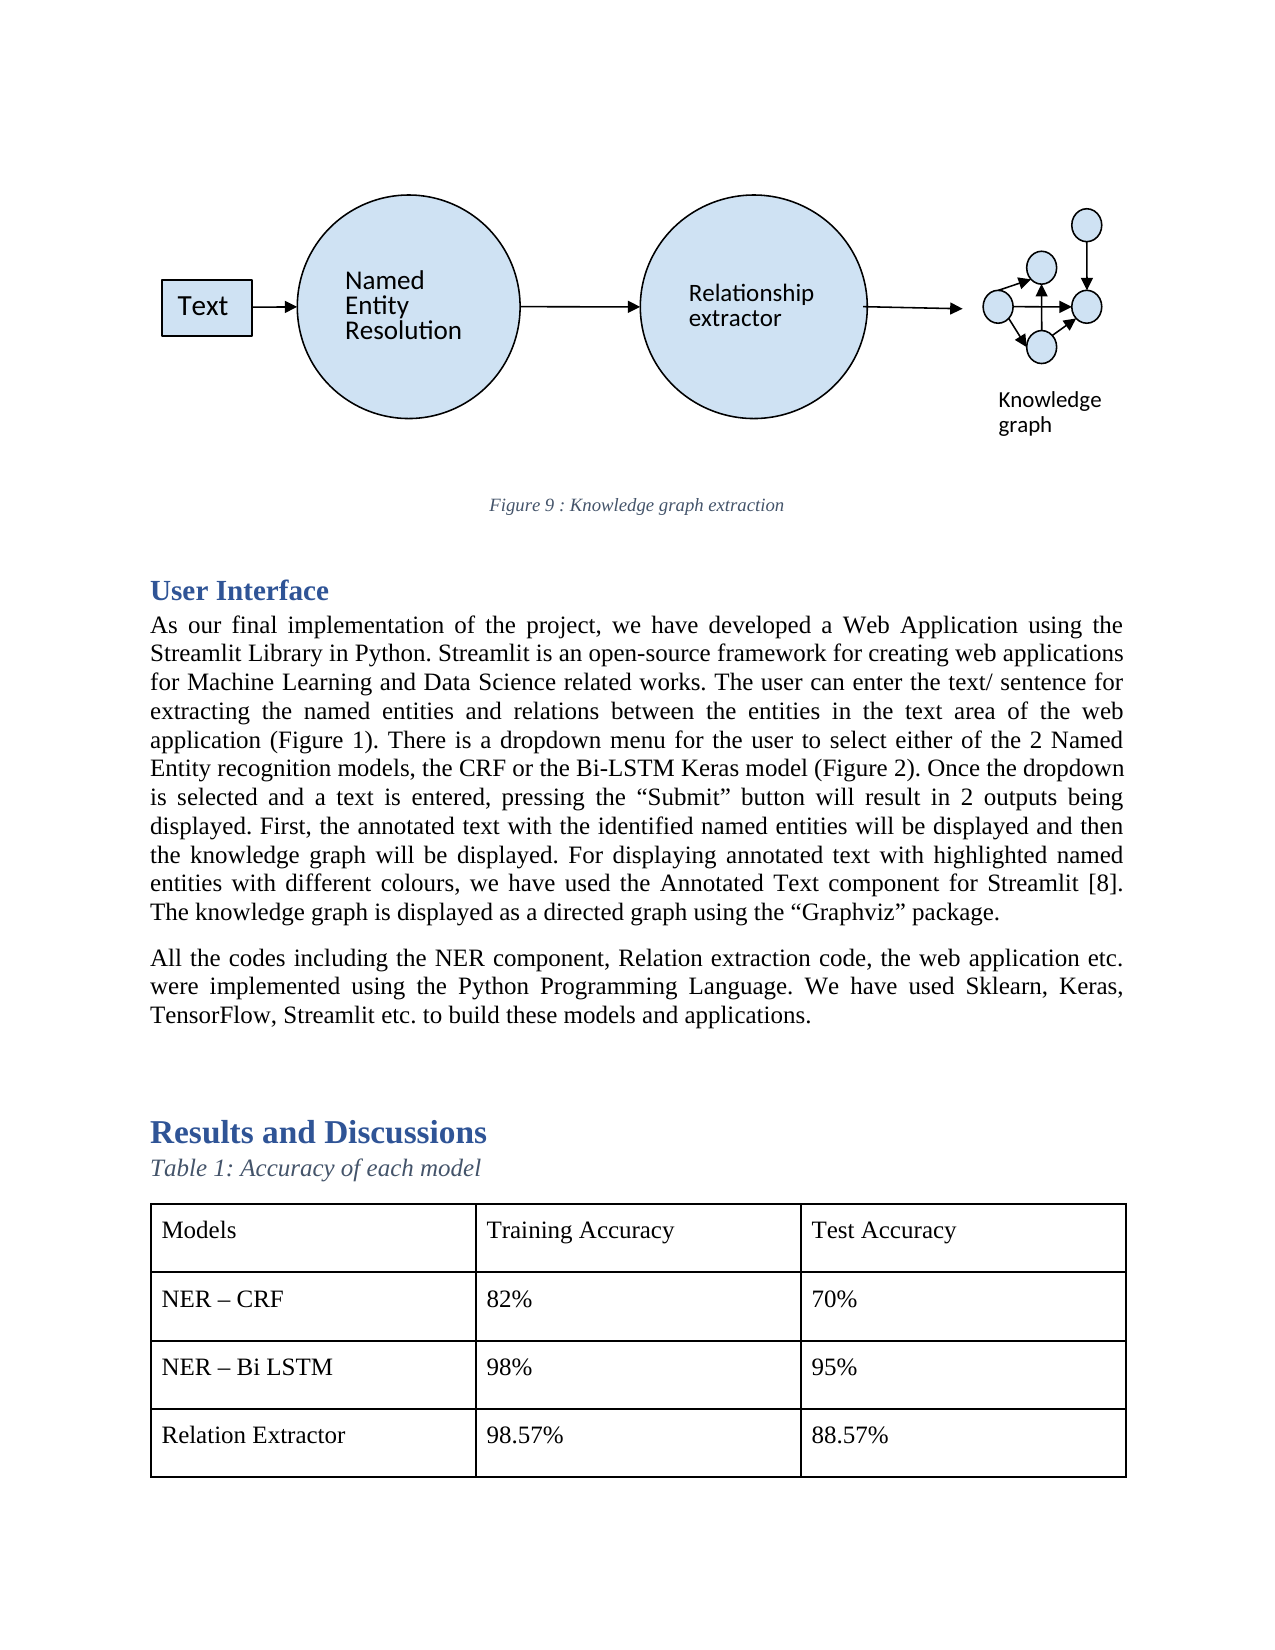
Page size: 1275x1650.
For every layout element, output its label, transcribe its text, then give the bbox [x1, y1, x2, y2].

text Table 1: Accuracy of each model [150, 1153, 1125, 1182]
text As our final implementation of the project, we have developed a Web Application using the Streamlit Library in Python. Streamlit is an open-source framework for creating web applications for Machine Learning and Data Science related works. The user can enter the text/ sentence for extracting the named entities and relations between the entities in the text area of the web application (Figure 1). There is a dropdown menu for the user to select either of the 2 Named Entity recognition models, the CRF or the Bi-LSTM Keras model (Figure 2). Once the dropdown is selected and a text is entered, pressing the “Submit” button will result in 2 outputs being displayed. First, the annotated text with the identified named entities will be displayed and then the knowledge graph will be displayed. For displaying annotated text with highlighted named entities with different colours, we have used the Annotated Text component for Streamlit [8]. The knowledge graph is displayed as a directed graph using the “Graphviz” package. [150, 610, 1125, 926]
text Figure 9 : Knowledge graph extraction [150, 493, 1125, 515]
subtitle Results and Discussions [150, 1112, 1125, 1150]
table_cell 70% [802, 1273, 1125, 1339]
table_header Training Accuracy [477, 1205, 800, 1271]
table_cell 82% [477, 1273, 800, 1339]
table_cell 88.57% [802, 1410, 1125, 1476]
text All the codes including the NER component, Relation extraction code, the web application etc. were implemented using the Python Programming Language. We have used Sklearn, Keras, TensorFlow, Streamlit etc. to build these models and applications. [150, 943, 1125, 1029]
table_cell 95% [802, 1342, 1125, 1408]
table_cell 98.57% [477, 1410, 800, 1476]
table_cell NER – Bi LSTM [152, 1342, 475, 1408]
table_header Test Accuracy [802, 1205, 1125, 1271]
table_cell 98% [477, 1342, 800, 1408]
table_cell NER – CRF [152, 1273, 475, 1339]
subtitle User Interface [150, 573, 1125, 607]
table_header Models [152, 1205, 475, 1271]
table_cell Relation Extractor [152, 1410, 475, 1476]
